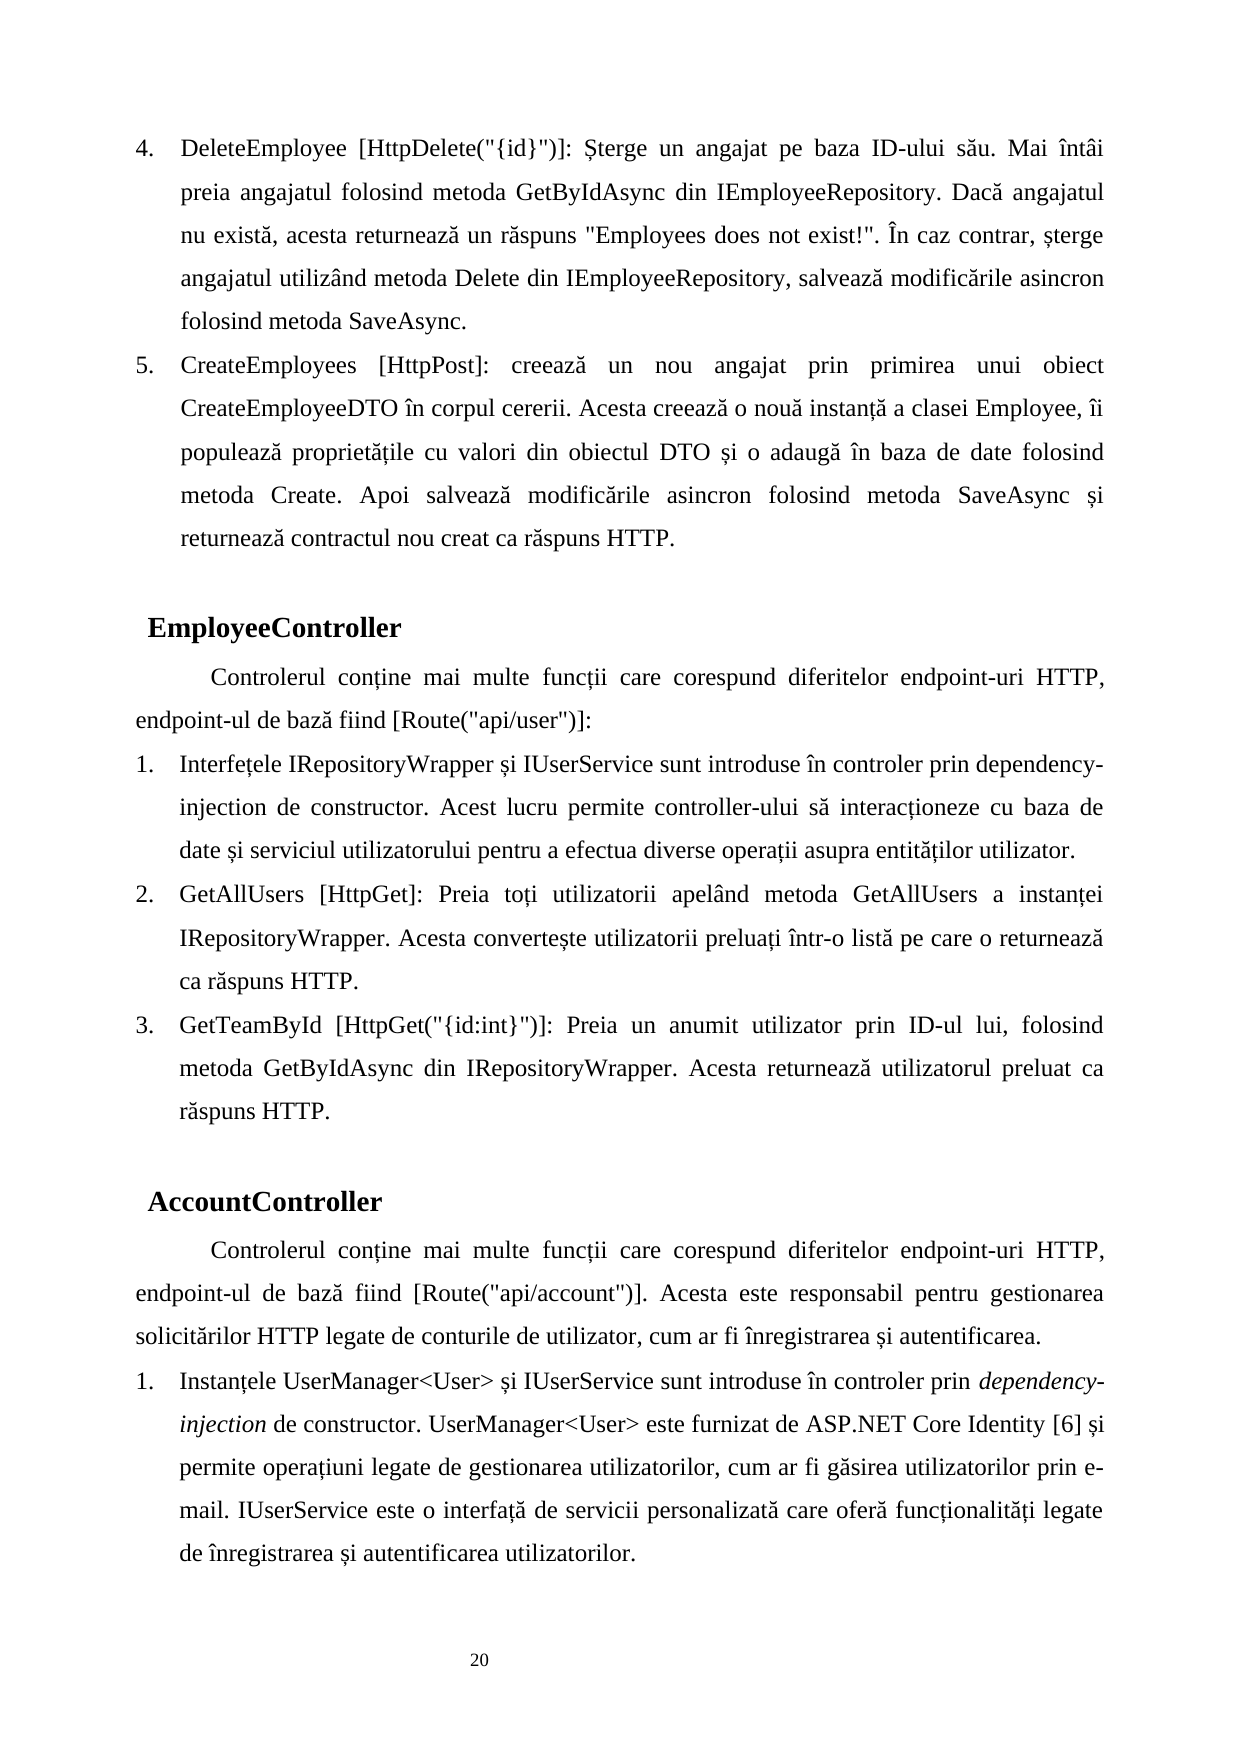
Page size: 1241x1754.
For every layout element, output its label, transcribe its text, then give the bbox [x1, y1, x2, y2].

list GetTeamById [HttpGet("{id:int}")]: Preia un anumit utilizator prin ID-ul lui, folosind metoda GetByIdAsync din IRepositoryWrapper. Acesta returnează utilizatorul preluat ca răspuns HTTP. [135, 1010, 1105, 1125]
list AccountController [147, 1184, 1105, 1217]
text Controlerul conține mai multe funcții care corespund diferitelor endpoint-uri HTTP, endpoint-ul de bază fiind [Route("api/user")]: [135, 662, 1105, 733]
list CreateEmployees [HttpPost]: creează un nou angajat prin primirea unui obiect CreateEmployeeDTO în corpul cererii. Acesta creează o nouă instanță a clasei Employee, îi populează proprietățile cu valori din obiectul DTO și o adaugă în baza de date folosind metoda Create. Apoi salvează modificările asincron folosind metoda SaveAsync și returnează contractul nou creat ca răspuns HTTP. [135, 350, 1105, 552]
list Interfețele IRepositoryWrapper și IUserService sunt introduse în controler prin dependency-injection de constructor. Acest lucru permite controller-ului să interacționeze cu baza de date și serviciul utilizatorului pentru a efectua diverse operații asupra entităților utilizator. [135, 749, 1105, 864]
text Controlerul conține mai multe funcții care corespund diferitelor endpoint-uri HTTP, endpoint-ul de bază fiind [Route("api/account")]. Acesta este responsabil pentru gestionarea solicitărilor HTTP legate de conturile de utilizator, cum ar fi înregistrarea și autentificarea. [135, 1235, 1105, 1350]
list DeleteEmployee [HttpDelete("{id}")]: Șterge un angajat pe baza ID-ului său. Mai întâi preia angajatul folosind metoda GetByIdAsync din IEmployeeRepository. Dacă angajatul nu există, acesta returnează un răspuns "Employees does not exist!". În caz contrar, șterge angajatul utilizând metoda Delete din IEmployeeRepository, salvează modificările asincron folosind metoda SaveAsync. [135, 133, 1105, 335]
list EmployeeController [147, 610, 1105, 644]
list Instanțele UserManager<User> și IUserService sunt introduse în controler prin dependency-injection de constructor. UserManager<User> este furnizat de ASP.NET Core Identity [6] și permite operațiuni legate de gestionarea utilizatorilor, cum ar fi găsirea utilizatorilor prin e-mail. IUserService este o interfață de servicii personalizată care oferă funcționalități legate de înregistrarea și autentificarea utilizatorilor. [135, 1366, 1105, 1567]
list GetAllUsers [HttpGet]: Preia toți utilizatorii apelând metoda GetAllUsers a instanței IRepositoryWrapper. Acesta convertește utilizatorii preluați într-o listă pe care o returnează ca răspuns HTTP. [135, 879, 1105, 994]
